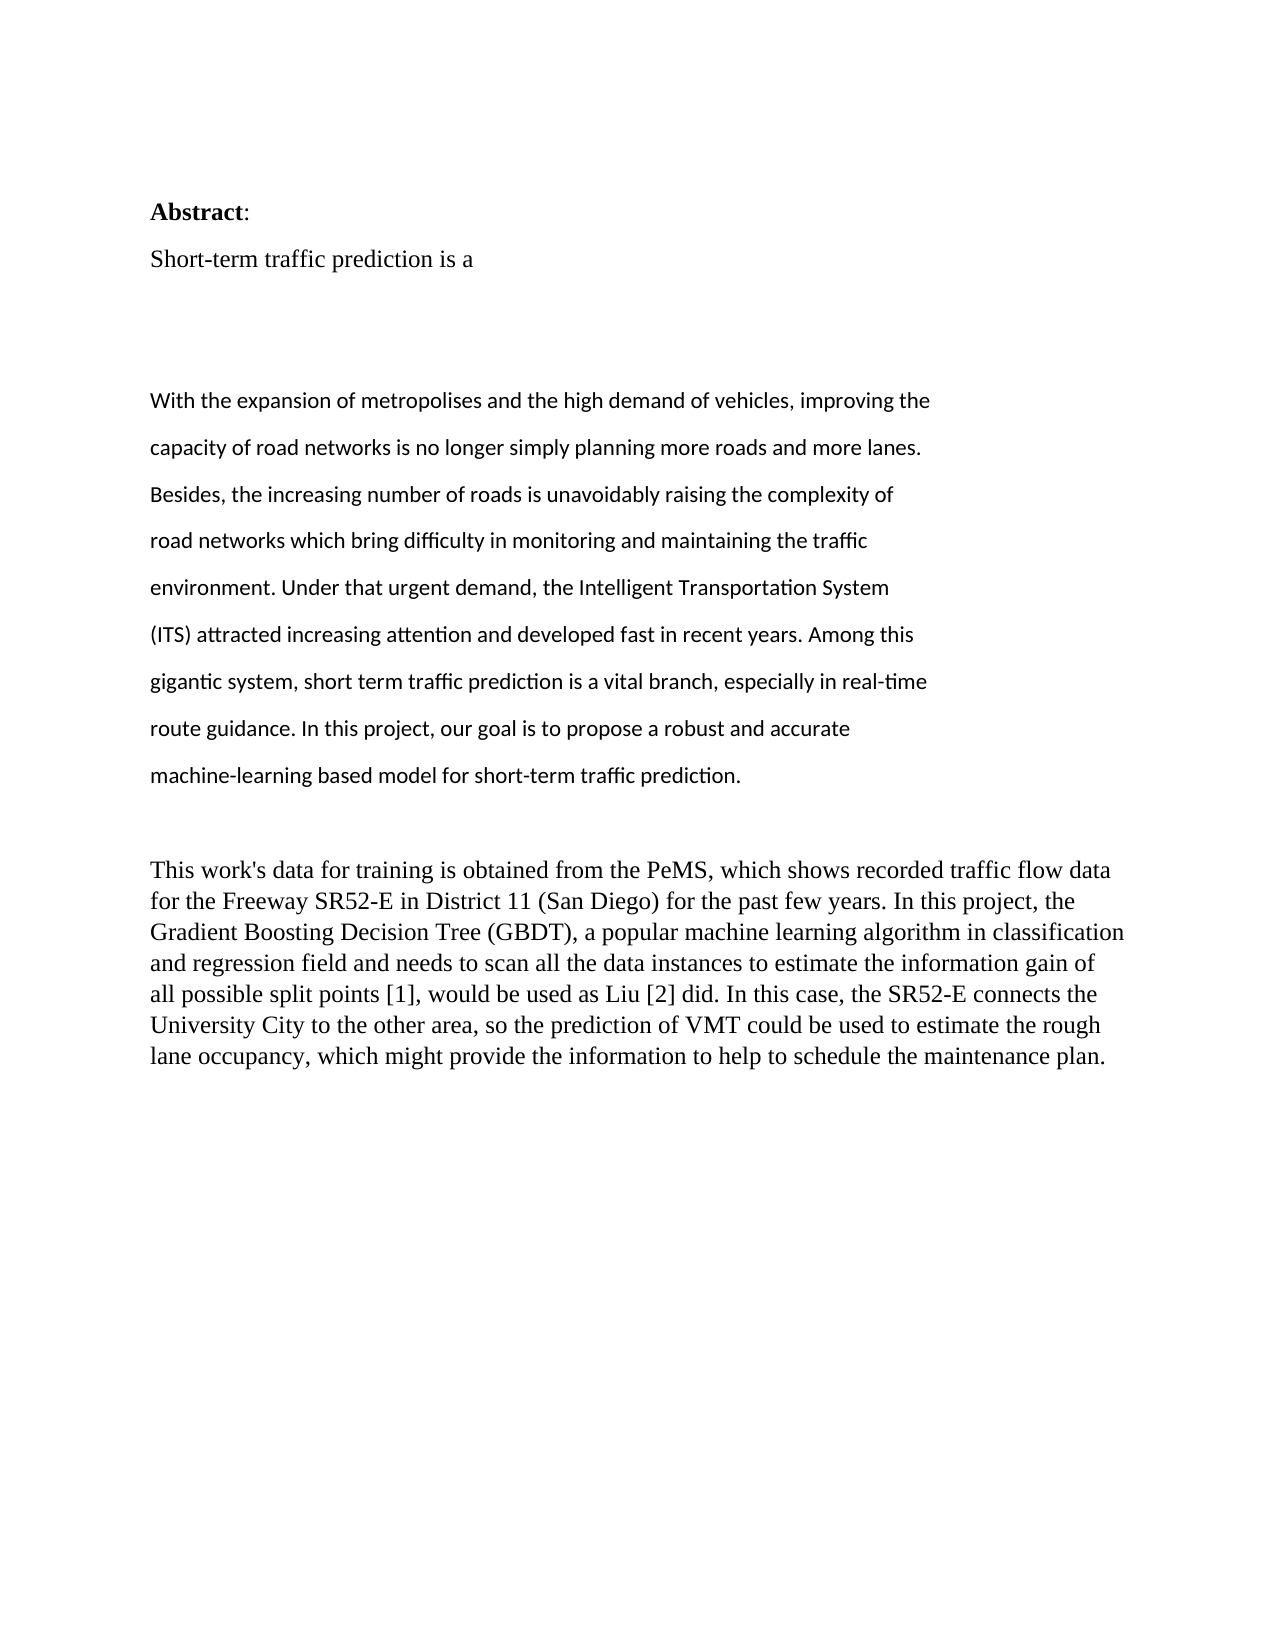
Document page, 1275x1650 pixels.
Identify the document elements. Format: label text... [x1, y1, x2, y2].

text Abstract: [150, 197, 1125, 226]
text (ITS) attracted increasing attention and developed fast in recent years. Among this [150, 620, 1125, 648]
text This work's data for training is obtained from the PeMS, which shows recorded traffic flow data for the Freeway SR52-E in District 11 (San Diego) for the past few years. In this project, the Gradient Boosting Decision Tree (GBDT), a popular machine learning algorithm in classification and regression field and needs to scan all the data instances to estimate the information gain of all possible split points [1], would be used as Liu [2] did. In this case, the SR52-E connects the University City to the other area, so the prediction of VMT could be used to estimate the rough lane occupancy, which might provide the information to help to schedule the maintenance plan. [150, 855, 1125, 1070]
text environment. Under that urgent demand, the Intelligent Transportation System [150, 573, 1125, 602]
text route guidance. In this project, our goal is to propose a robust and accurate [150, 714, 1125, 742]
text Short-term traffic prediction is a [150, 244, 1125, 273]
text road networks which bring difficulty in monitoring and maintaining the traffic [150, 527, 1125, 555]
text Besides, the increasing number of roads is unavoidably raising the complexity of [150, 480, 1125, 508]
text With the expansion of metropolises and the high demand of vehicles, improving the [150, 386, 1125, 414]
text machine-learning based model for short-term traffic prediction. [150, 761, 1125, 789]
text capacity of road networks is no longer simply planning more roads and more lanes. [150, 433, 1125, 461]
text gigantic system, short term traffic prediction is a vital branch, especially in real-time [150, 667, 1125, 695]
